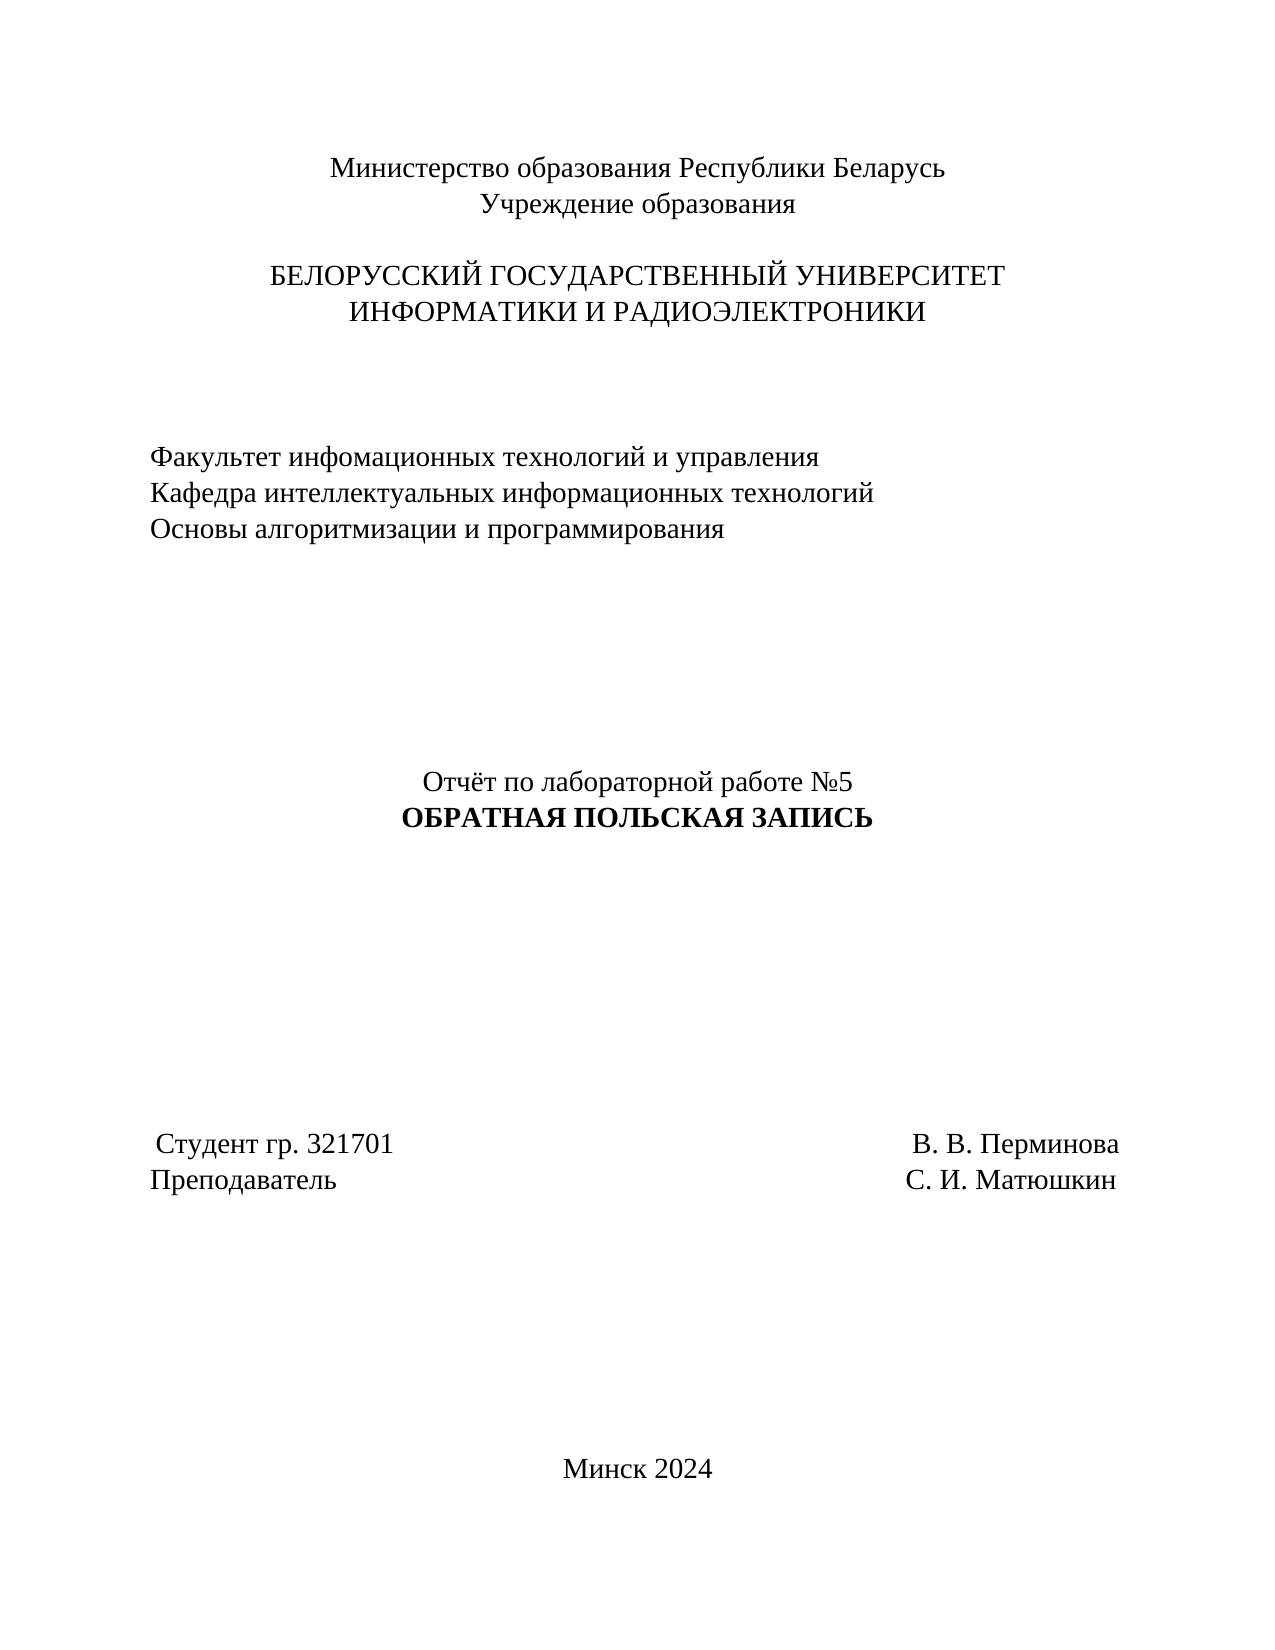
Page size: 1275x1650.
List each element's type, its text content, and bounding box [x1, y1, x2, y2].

text ОБРАТНАЯ ПОЛЬСКАЯ ЗАПИСЬ [150, 801, 1125, 834]
text ИНФОРМАТИКИ И РАДИОЭЛЕКТРОНИКИ [150, 294, 1125, 328]
text Минск 2024 [150, 1451, 1125, 1485]
text Министерство образования Республики Беларусь [150, 150, 1125, 183]
text Студент гр. 321701 В. В. Перминова [150, 1126, 1125, 1159]
text Факультет инфомационных технологий и управления [150, 439, 1125, 473]
text Учреждение образования [150, 186, 1125, 220]
text Основы алгоритмизации и программирования [150, 511, 1125, 545]
text Кафедра интеллектуальных информационных технологий [150, 475, 1125, 509]
text БЕЛОРУССКИЙ ГОСУДАРСТВЕННЫЙ УНИВЕРСИТЕТ [150, 258, 1125, 292]
text Отчёт по лабораторной работе №5 [150, 764, 1125, 798]
text Преподаватель С. И. Матюшкин [150, 1162, 1125, 1196]
